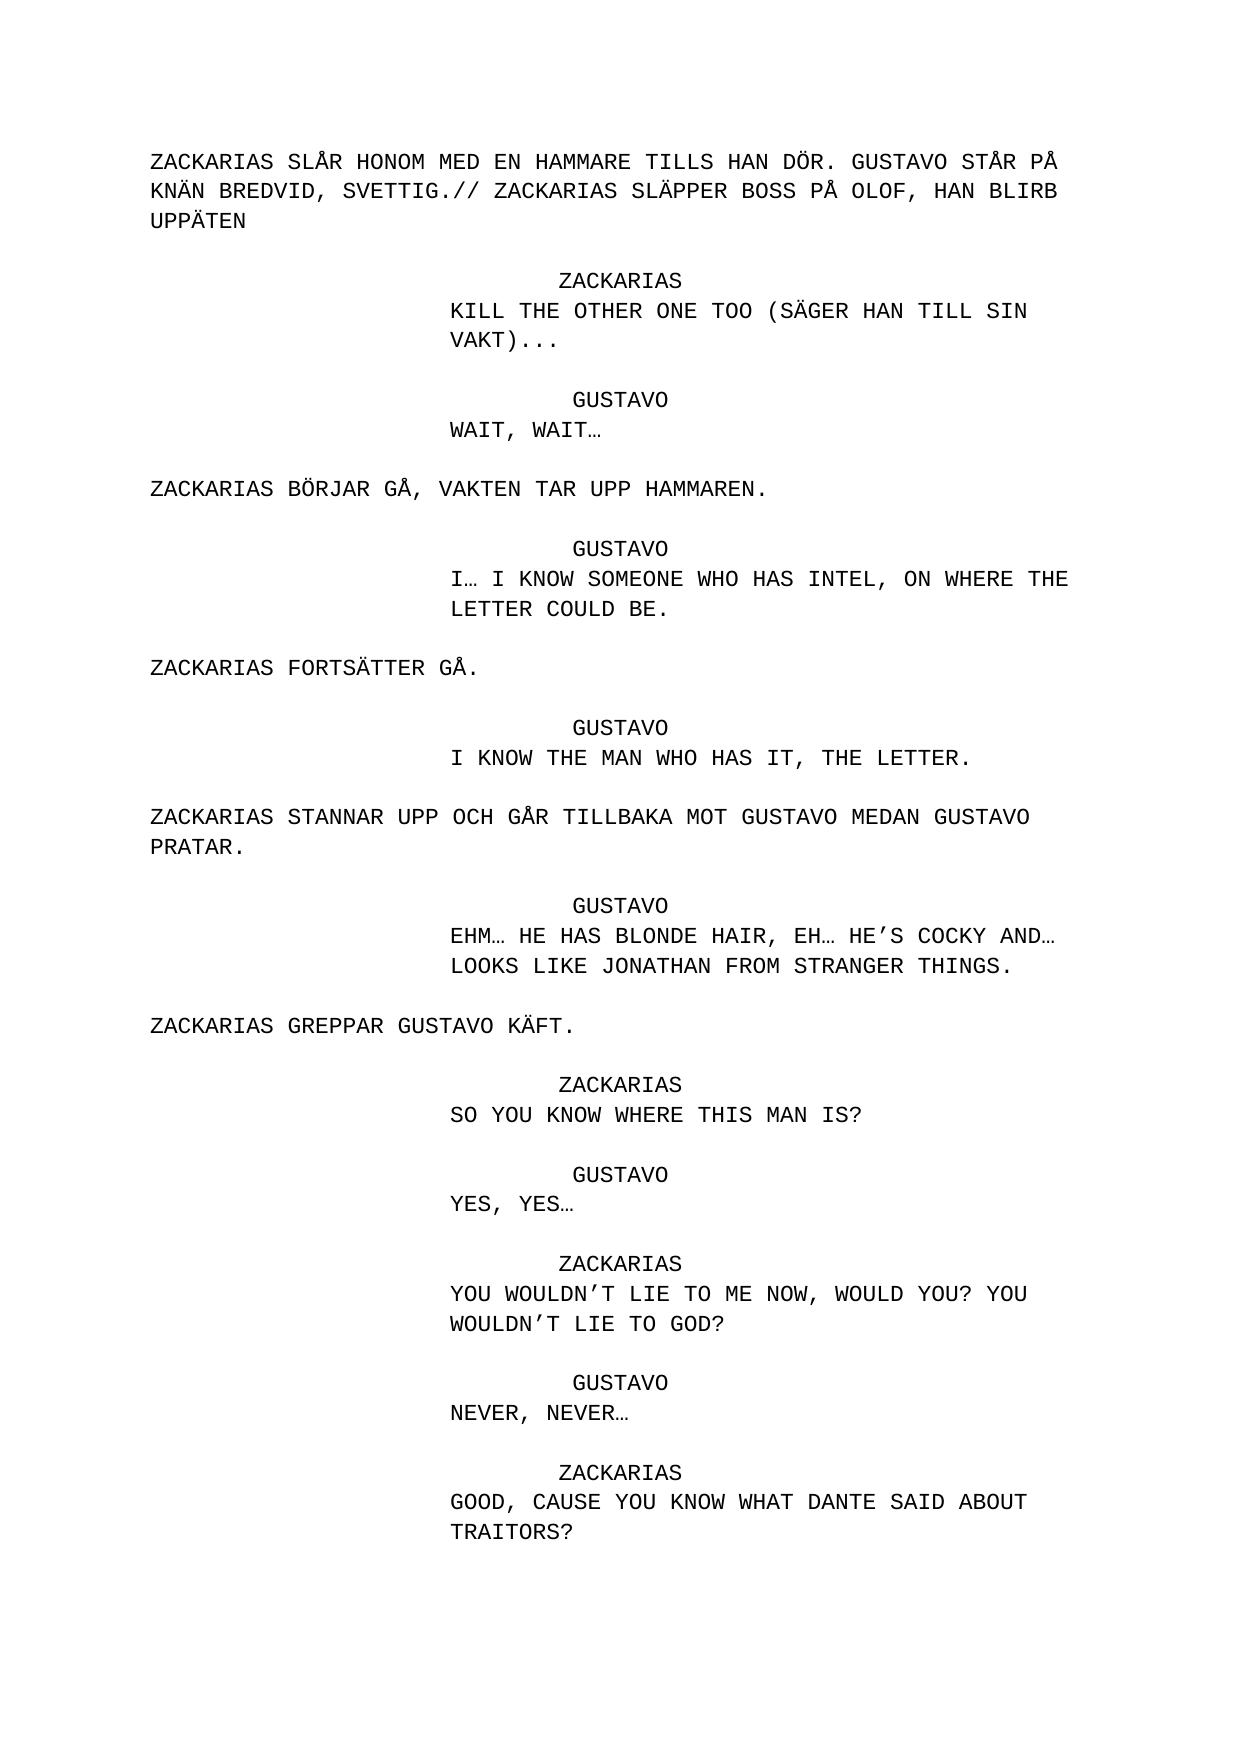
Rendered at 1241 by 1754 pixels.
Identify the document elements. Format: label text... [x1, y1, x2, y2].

text GOOD, CAUSE YOU KNOW WHAT DANTE SAID ABOUT TRAITORS? [450, 1491, 1090, 1546]
text GUSTAVO [150, 1163, 1090, 1189]
text ZACKARIAS FORTSÄTTER GÅ. [150, 656, 1090, 682]
text I… I KNOW SOMEONE WHO HAS INTEL, ON WHERE THE LETTER COULD BE. [450, 567, 1090, 623]
text YOU WOULDN’T LIE TO ME NOW, WOULD YOU? YOU WOULDN’T LIE TO GOD? [450, 1282, 1090, 1338]
text ZACKARIAS [150, 1073, 1090, 1099]
text ZACKARIAS [150, 1252, 1090, 1278]
text ZACKARIAS GREPPAR GUSTAVO KÄFT. [150, 1014, 1090, 1040]
text ZACKARIAS [150, 269, 1090, 295]
text WAIT, WAIT… [375, 418, 1090, 444]
text GUSTAVO [150, 895, 1090, 921]
text ZACKARIAS [150, 1461, 1090, 1487]
text KILL THE OTHER ONE TOO (SÄGER HAN TILL SIN VAKT)... [450, 299, 1090, 355]
text NEVER, NEVER… [375, 1401, 1090, 1427]
text EHM… HE HAS BLONDE HAIR, EH… HE’S COCKY AND… LOOKS LIKE JONATHAN FROM STRANGER THINGS. [450, 924, 1090, 980]
text YES, YES… [375, 1193, 1090, 1219]
text GUSTAVO [150, 716, 1090, 742]
text GUSTAVO [150, 537, 1090, 563]
text ZACKARIAS BÖRJAR GÅ, VAKTEN TAR UPP HAMMAREN. [150, 478, 1090, 504]
text ZACKARIAS SLÅR HONOM MED EN HAMMARE TILLS HAN DÖR. GUSTAVO STÅR PÅ KNÄN BREDVID, SVETTIG.// ZACKARIAS SLÄPPER BOSS PÅ OLOF, HAN BLIRB UPPÄTEN [150, 150, 1090, 236]
text SO YOU KNOW WHERE THIS MAN IS? [375, 1103, 1090, 1129]
text ZACKARIAS STANNAR UPP OCH GÅR TILLBAKA MOT GUSTAVO MEDAN GUSTAVO PRATAR. [150, 805, 1090, 861]
text GUSTAVO [150, 388, 1090, 414]
text I KNOW THE MAN WHO HAS IT, THE LETTER. [450, 746, 1090, 772]
text GUSTAVO [150, 1371, 1090, 1397]
